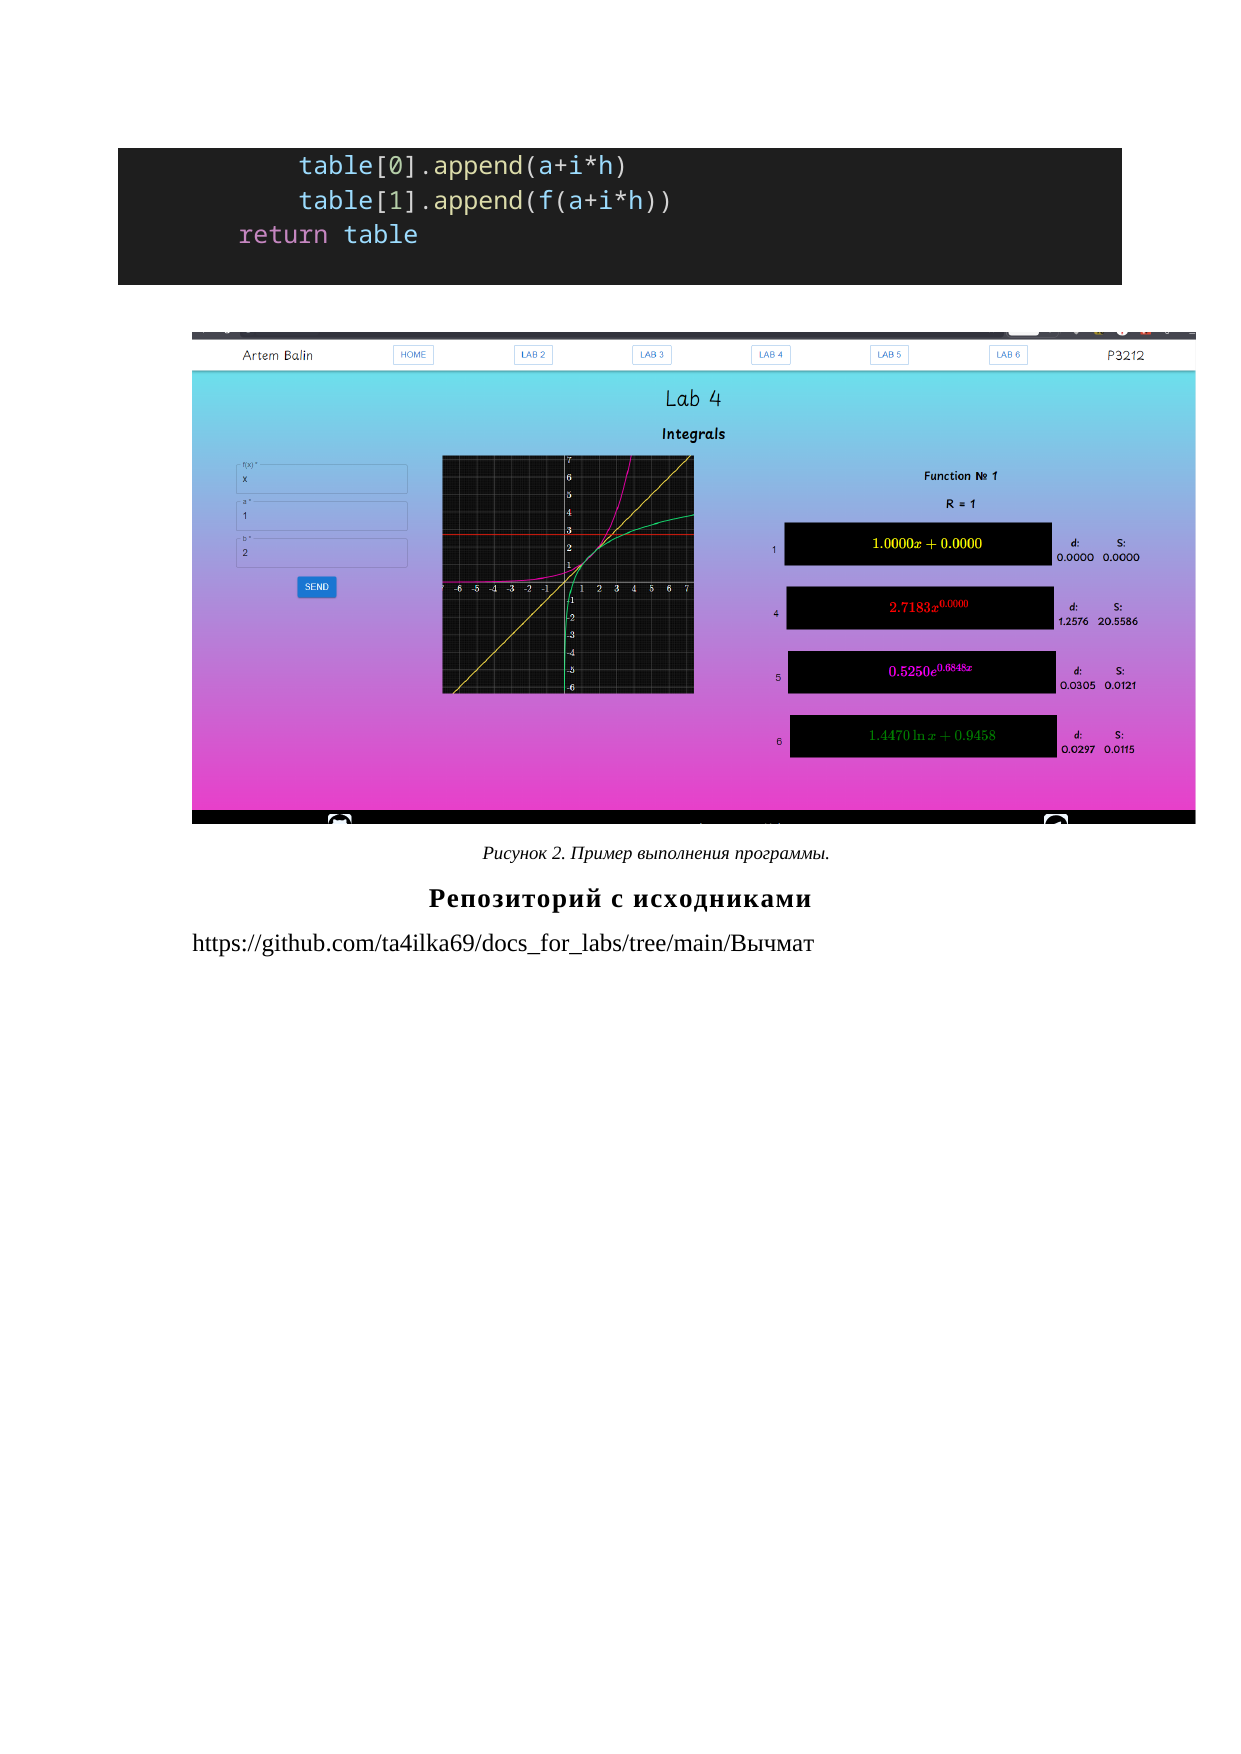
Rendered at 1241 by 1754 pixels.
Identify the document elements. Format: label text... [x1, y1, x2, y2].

text Рисунок 2. Пример выполнения программы. [118, 842, 1122, 864]
picture [192, 332, 1196, 824]
text table[0].append(a+i*h) [118, 148, 1122, 182]
text https://github.com/ta4ilka69/docs_for_labs/tree/main/Вычмат [118, 928, 1122, 957]
text return table [118, 216, 1122, 251]
text table[1].append(f(a+i*h)) [118, 182, 1122, 216]
subtitle Репозиторий с исходниками [118, 882, 1122, 913]
